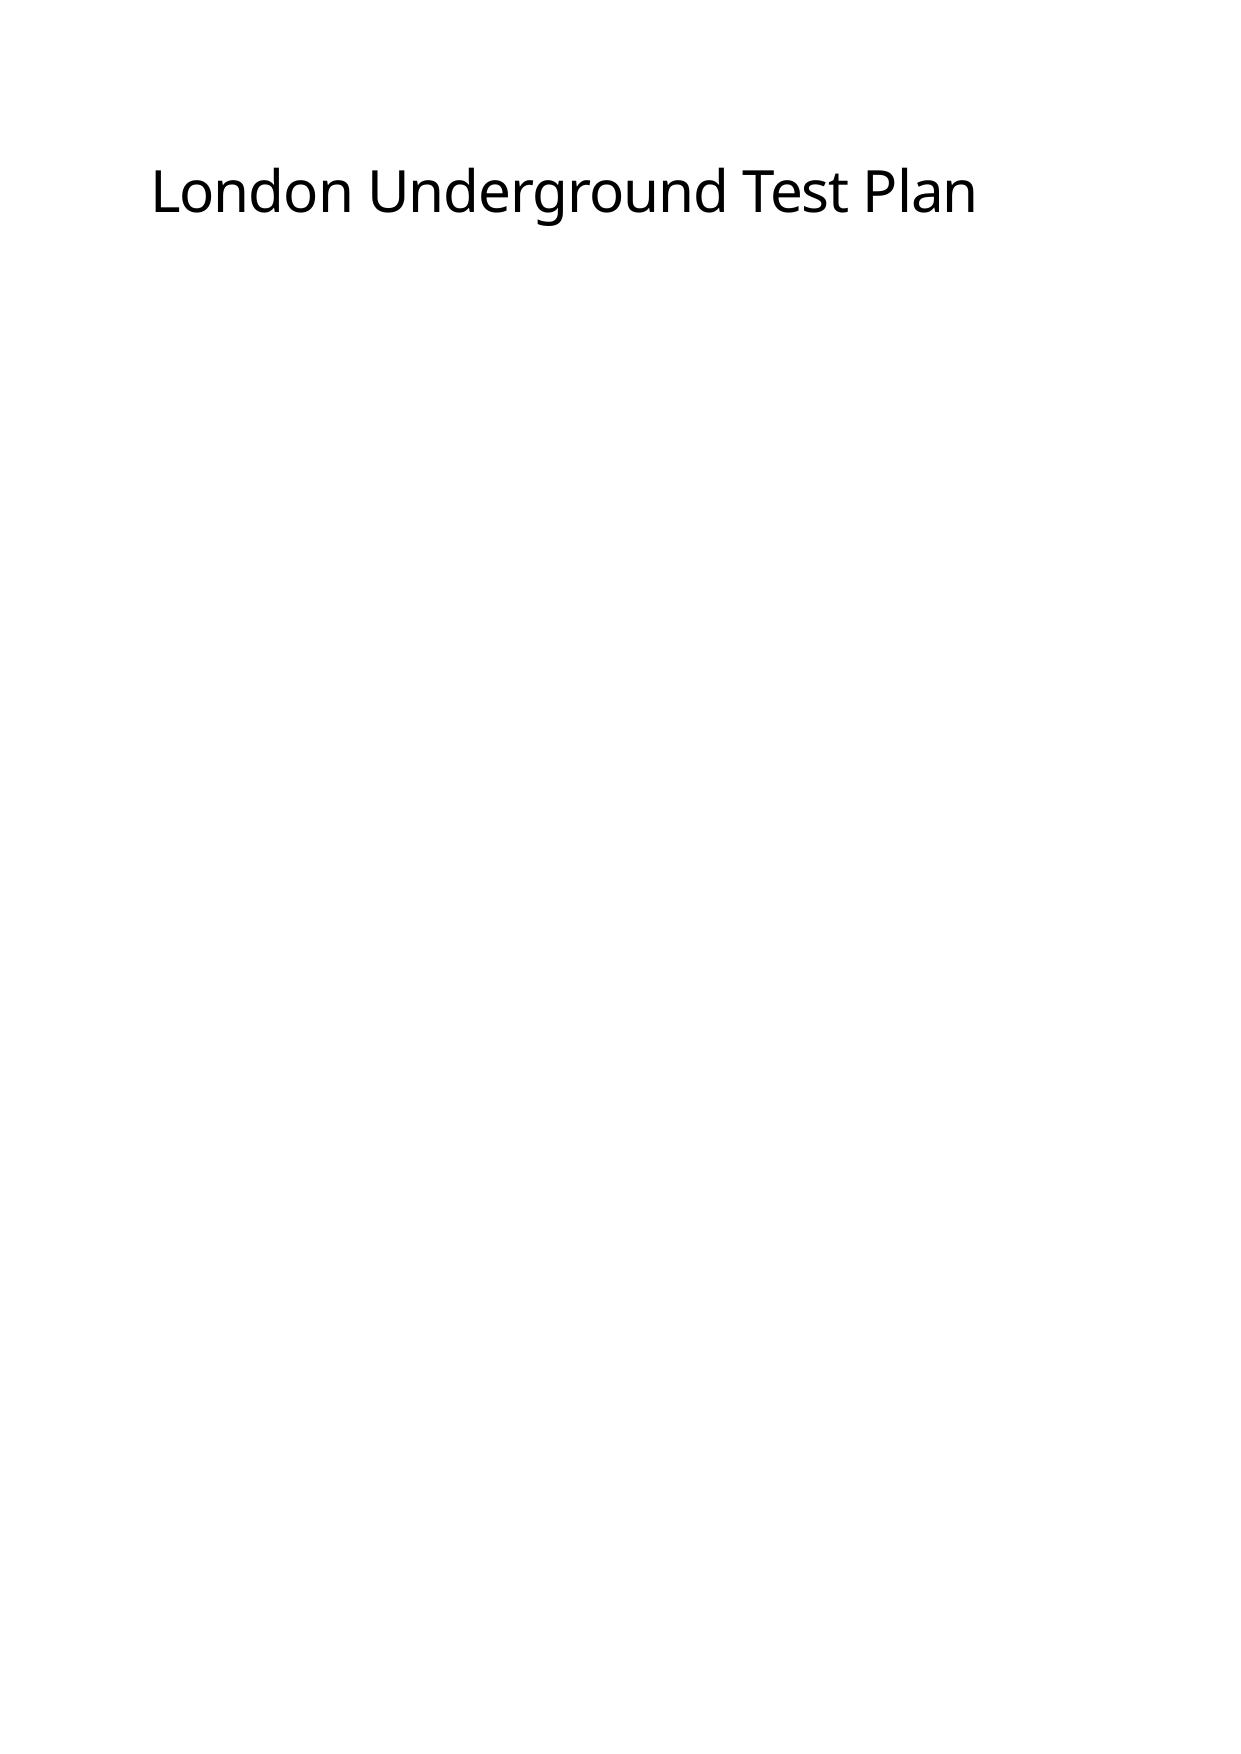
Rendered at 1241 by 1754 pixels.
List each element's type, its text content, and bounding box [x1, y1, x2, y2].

title London Underground Test Plan [150, 150, 1090, 229]
